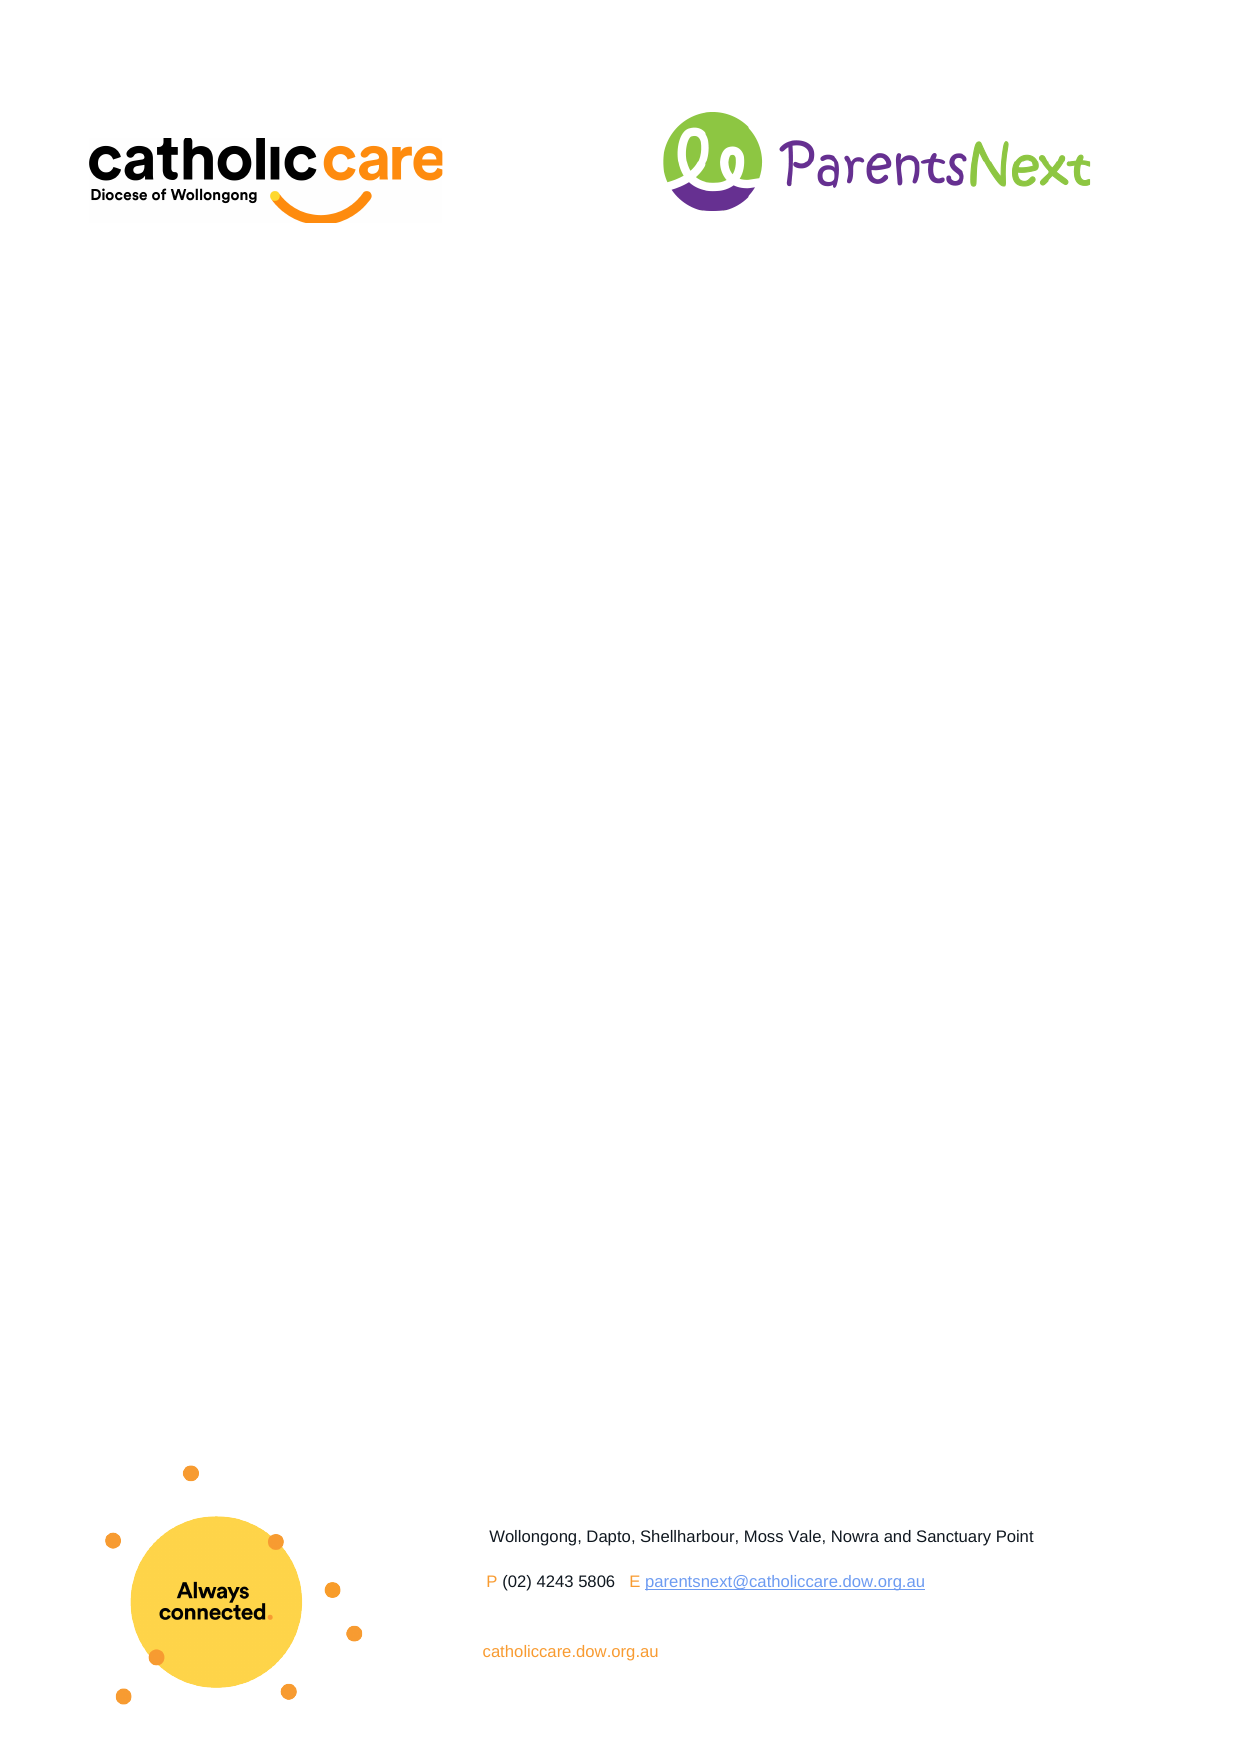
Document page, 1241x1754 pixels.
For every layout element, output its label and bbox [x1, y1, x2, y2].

picture [89, 138, 443, 223]
picture [57, 1419, 404, 1754]
picture [663, 112, 1091, 211]
